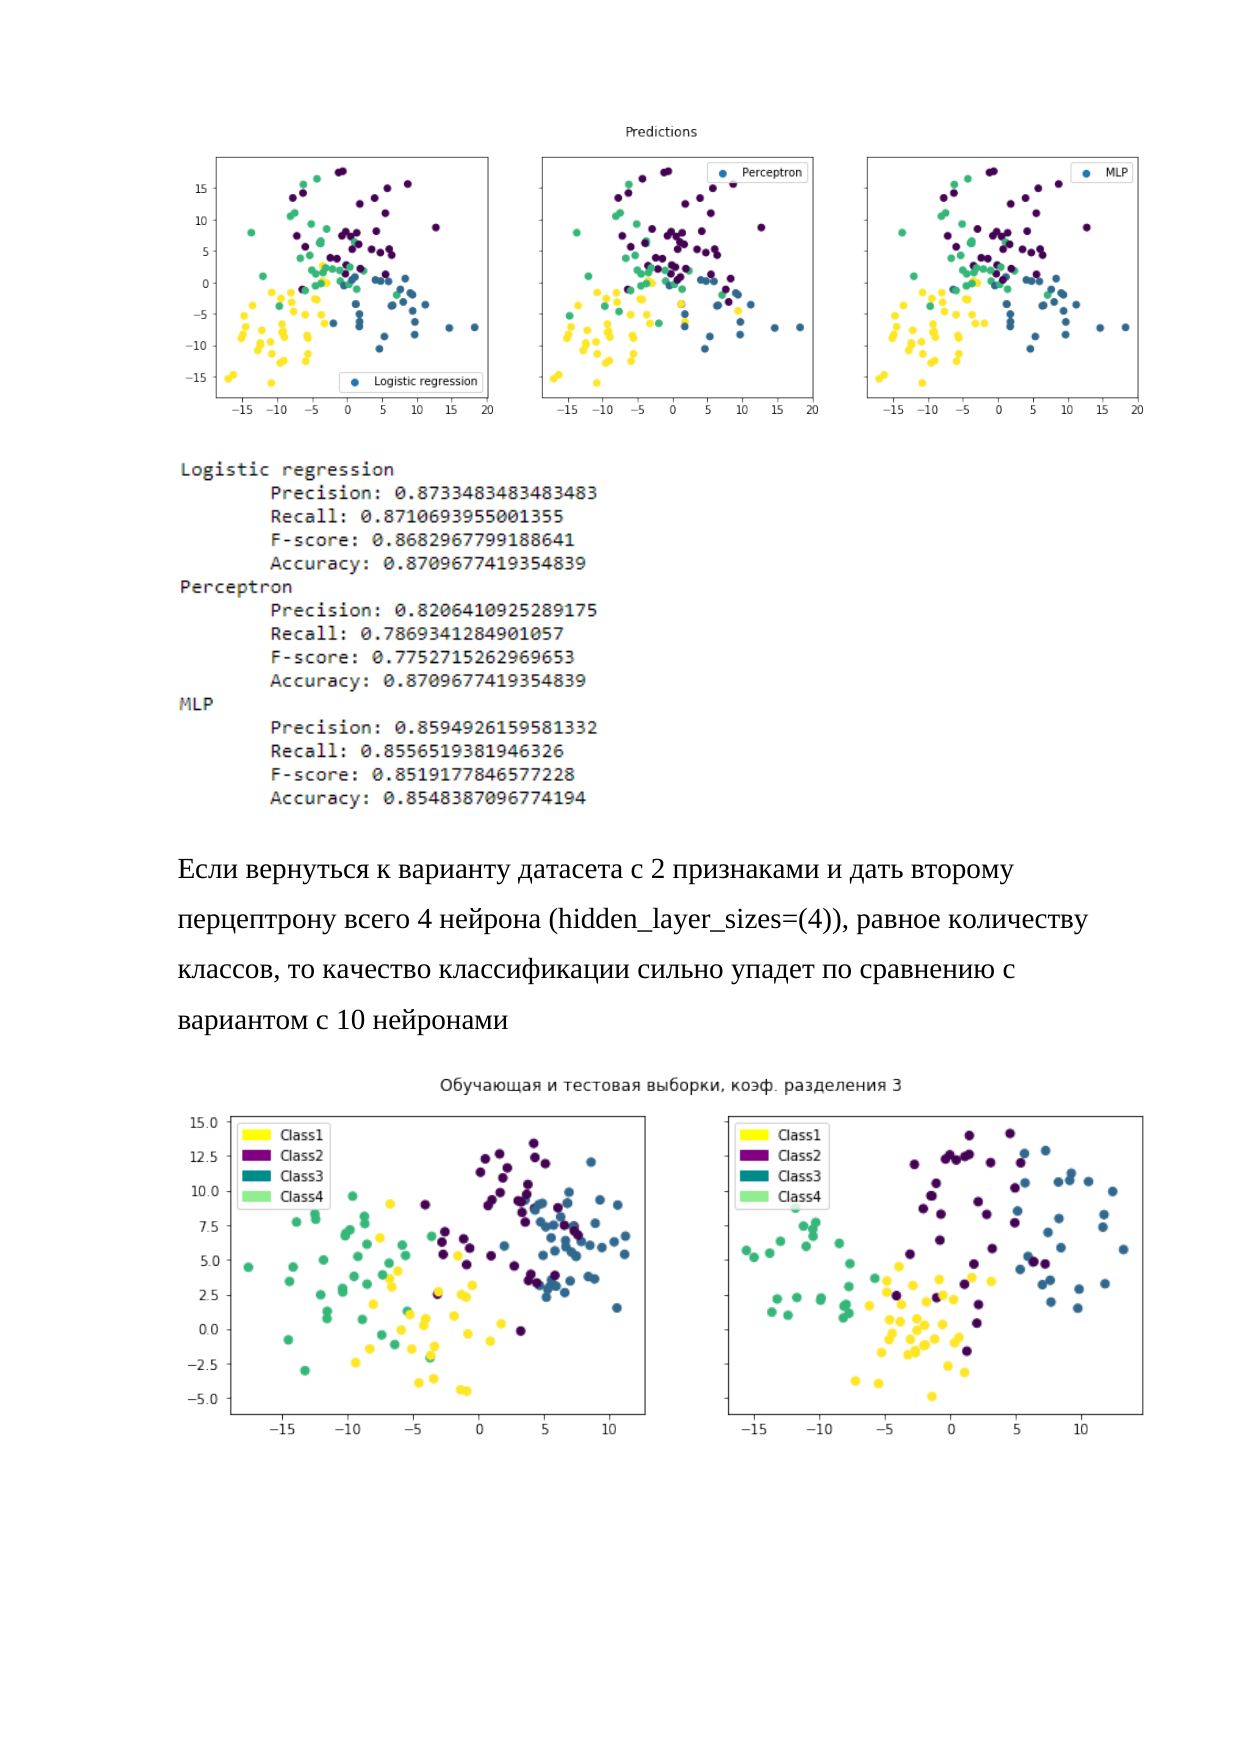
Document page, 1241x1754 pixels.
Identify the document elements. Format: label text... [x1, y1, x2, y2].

picture [177, 454, 623, 820]
picture [177, 118, 1152, 424]
picture [177, 1068, 1152, 1447]
text Если вернуться к варианту датасета с 2 признаками и дать второму перцептрону всего 4 нейрона (hidden_layer_sizes=(4)), равное количеству классов, то качество классификации сильно упадет по сравнению с вариантом с 10 нейронами [177, 851, 1152, 1035]
